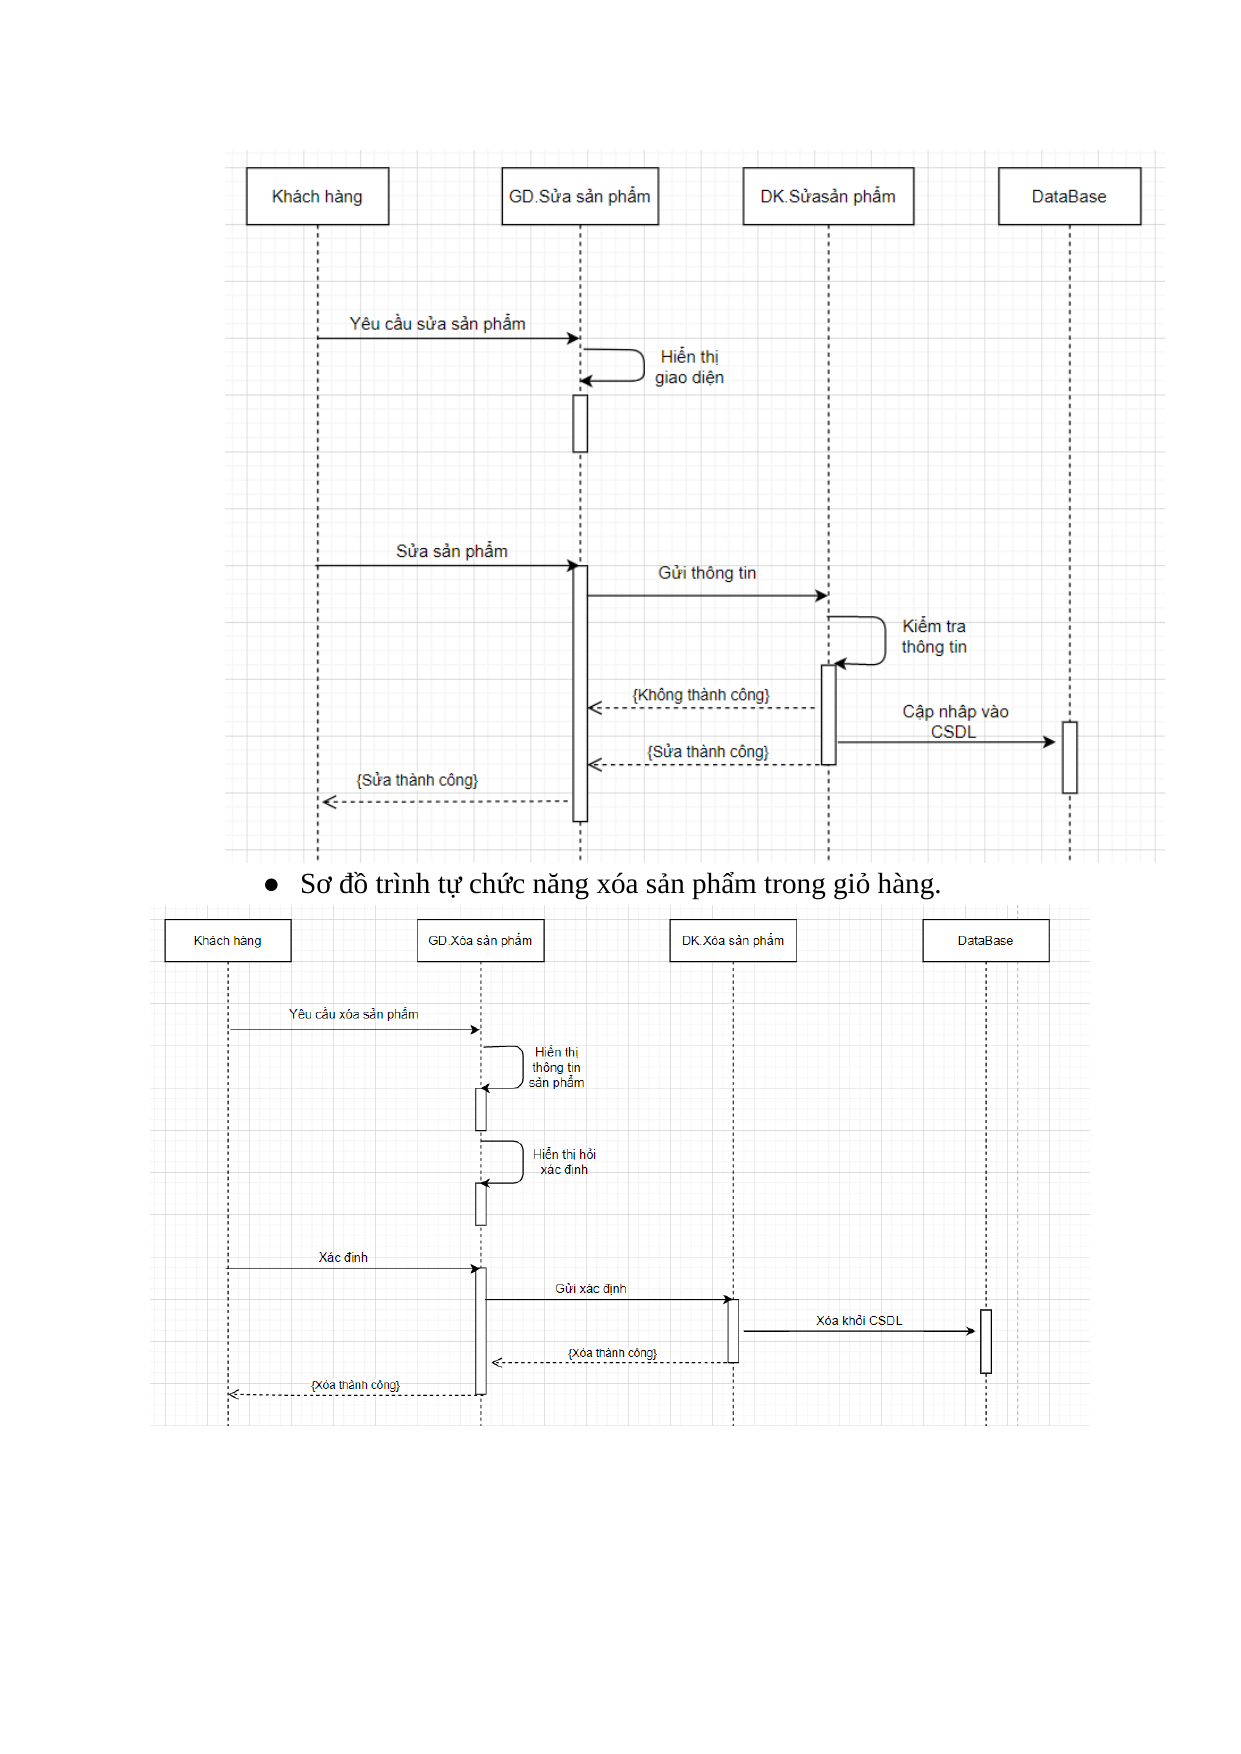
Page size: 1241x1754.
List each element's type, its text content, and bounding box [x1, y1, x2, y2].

list Sơ đồ trình tự chức năng xóa sản phẩm trong giỏ hàng. [262, 866, 1090, 900]
picture [225, 150, 1166, 863]
picture [150, 905, 1091, 1426]
